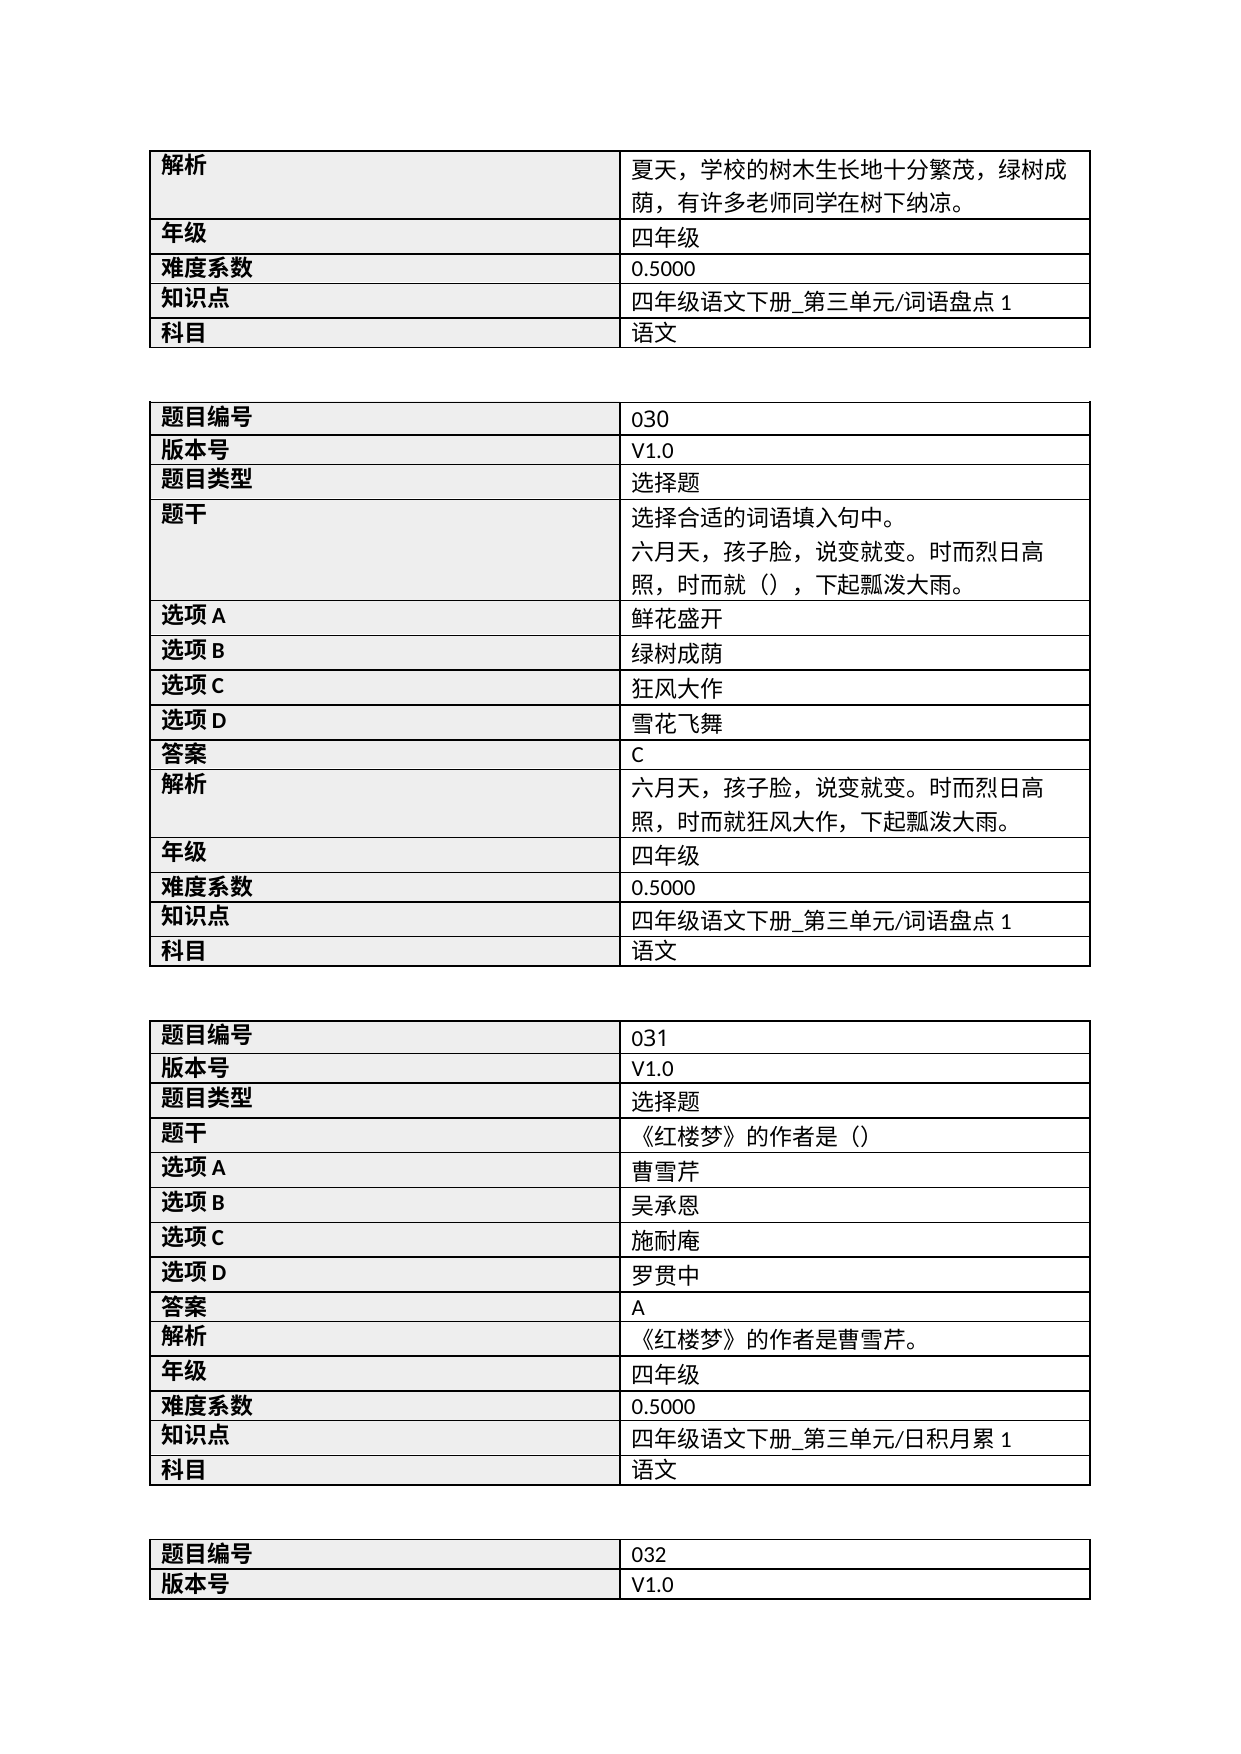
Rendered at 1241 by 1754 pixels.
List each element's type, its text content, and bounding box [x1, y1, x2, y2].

table_header 030 [621, 403, 1089, 434]
table_cell 版本号 [151, 1570, 619, 1598]
table_cell 选项B [151, 636, 619, 669]
table_cell 版本号 [151, 1054, 619, 1082]
table_cell 0.5000 [621, 1392, 1089, 1420]
table_cell V1.0 [621, 1054, 1089, 1082]
table_cell 知识点 [151, 903, 619, 936]
table_cell 狂风大作 [621, 671, 1089, 704]
table_cell 题目类型 [151, 1084, 619, 1117]
table_cell 夏天，学校的树木生长地十分繁茂，绿树成荫，有许多老师同学在树下纳凉。 [621, 152, 1089, 218]
table_cell 吴承恩 [621, 1188, 1089, 1221]
table_cell 知识点 [151, 1421, 619, 1454]
table_cell 四年级语文下册_第三单元/词语盘点1 [621, 903, 1089, 936]
table_cell V1.0 [621, 436, 1089, 464]
table_cell 《红楼梦》的作者是曹雪芹。 [621, 1322, 1089, 1355]
table_cell 选项A [151, 601, 619, 634]
table_cell 绿树成荫 [621, 636, 1089, 669]
table_cell 语文 [621, 319, 1089, 347]
table_cell 难度系数 [151, 255, 619, 282]
table_cell 年级 [151, 220, 619, 253]
table_cell 解析 [151, 770, 619, 837]
table_cell 雪花飞舞 [621, 706, 1089, 739]
table_cell 科目 [151, 1456, 619, 1484]
table_cell 鲜花盛开 [621, 601, 1089, 634]
table_cell 选择题 [621, 465, 1089, 498]
table_cell 科目 [151, 319, 619, 347]
table_cell V1.0 [621, 1570, 1089, 1598]
table_header 032 [621, 1540, 1089, 1568]
table_cell 科目 [151, 937, 619, 965]
table_cell 知识点 [151, 284, 619, 317]
table_cell 难度系数 [151, 1392, 619, 1420]
table_cell 解析 [151, 152, 619, 218]
table_cell 题目类型 [151, 465, 619, 498]
table_cell 选项C [151, 1223, 619, 1256]
table_header 题目编号 [151, 1540, 619, 1568]
table_cell 四年级 [621, 1357, 1089, 1390]
table_cell 选项A [151, 1153, 619, 1187]
table_cell C [621, 741, 1089, 768]
table_cell 四年级语文下册_第三单元/日积月累1 [621, 1421, 1089, 1454]
table_cell 难度系数 [151, 873, 619, 901]
table_header 031 [621, 1022, 1089, 1053]
table_cell 解析 [151, 1322, 619, 1355]
table_cell 六月天，孩子脸，说变就变。时而烈日高照，时而就狂风大作，下起瓢泼大雨。 [621, 770, 1089, 837]
table_cell 0.5000 [621, 255, 1089, 282]
table_cell 年级 [151, 1357, 619, 1390]
table_cell 选择合适的词语填入句中。 六月天，孩子脸，说变就变。时而烈日高照，时而就（），下起瓢泼大雨。 [621, 500, 1089, 600]
table_cell 答案 [151, 741, 619, 768]
table_header 题目编号 [151, 1022, 619, 1053]
table_cell 《红楼梦》的作者是（） [621, 1119, 1089, 1152]
table_cell 版本号 [151, 436, 619, 464]
table_header 题目编号 [151, 403, 619, 434]
table_cell 选项B [151, 1188, 619, 1221]
table_cell 年级 [151, 838, 619, 871]
table_cell 选项C [151, 671, 619, 704]
table_cell 施耐庵 [621, 1223, 1089, 1256]
table_cell 四年级 [621, 220, 1089, 253]
table_cell 四年级 [621, 838, 1089, 871]
table_cell 罗贯中 [621, 1258, 1089, 1291]
table_cell A [621, 1293, 1089, 1321]
table_cell 曹雪芹 [621, 1153, 1089, 1187]
table_cell 四年级语文下册_第三单元/词语盘点1 [621, 284, 1089, 317]
table_cell 选项D [151, 706, 619, 739]
table_cell 0.5000 [621, 873, 1089, 901]
table_cell 题干 [151, 1119, 619, 1152]
table_cell 语文 [621, 937, 1089, 965]
table_cell 选项D [151, 1258, 619, 1291]
table_cell 选择题 [621, 1084, 1089, 1117]
table_cell 题干 [151, 500, 619, 600]
table_cell 语文 [621, 1456, 1089, 1484]
table_cell 答案 [151, 1293, 619, 1321]
